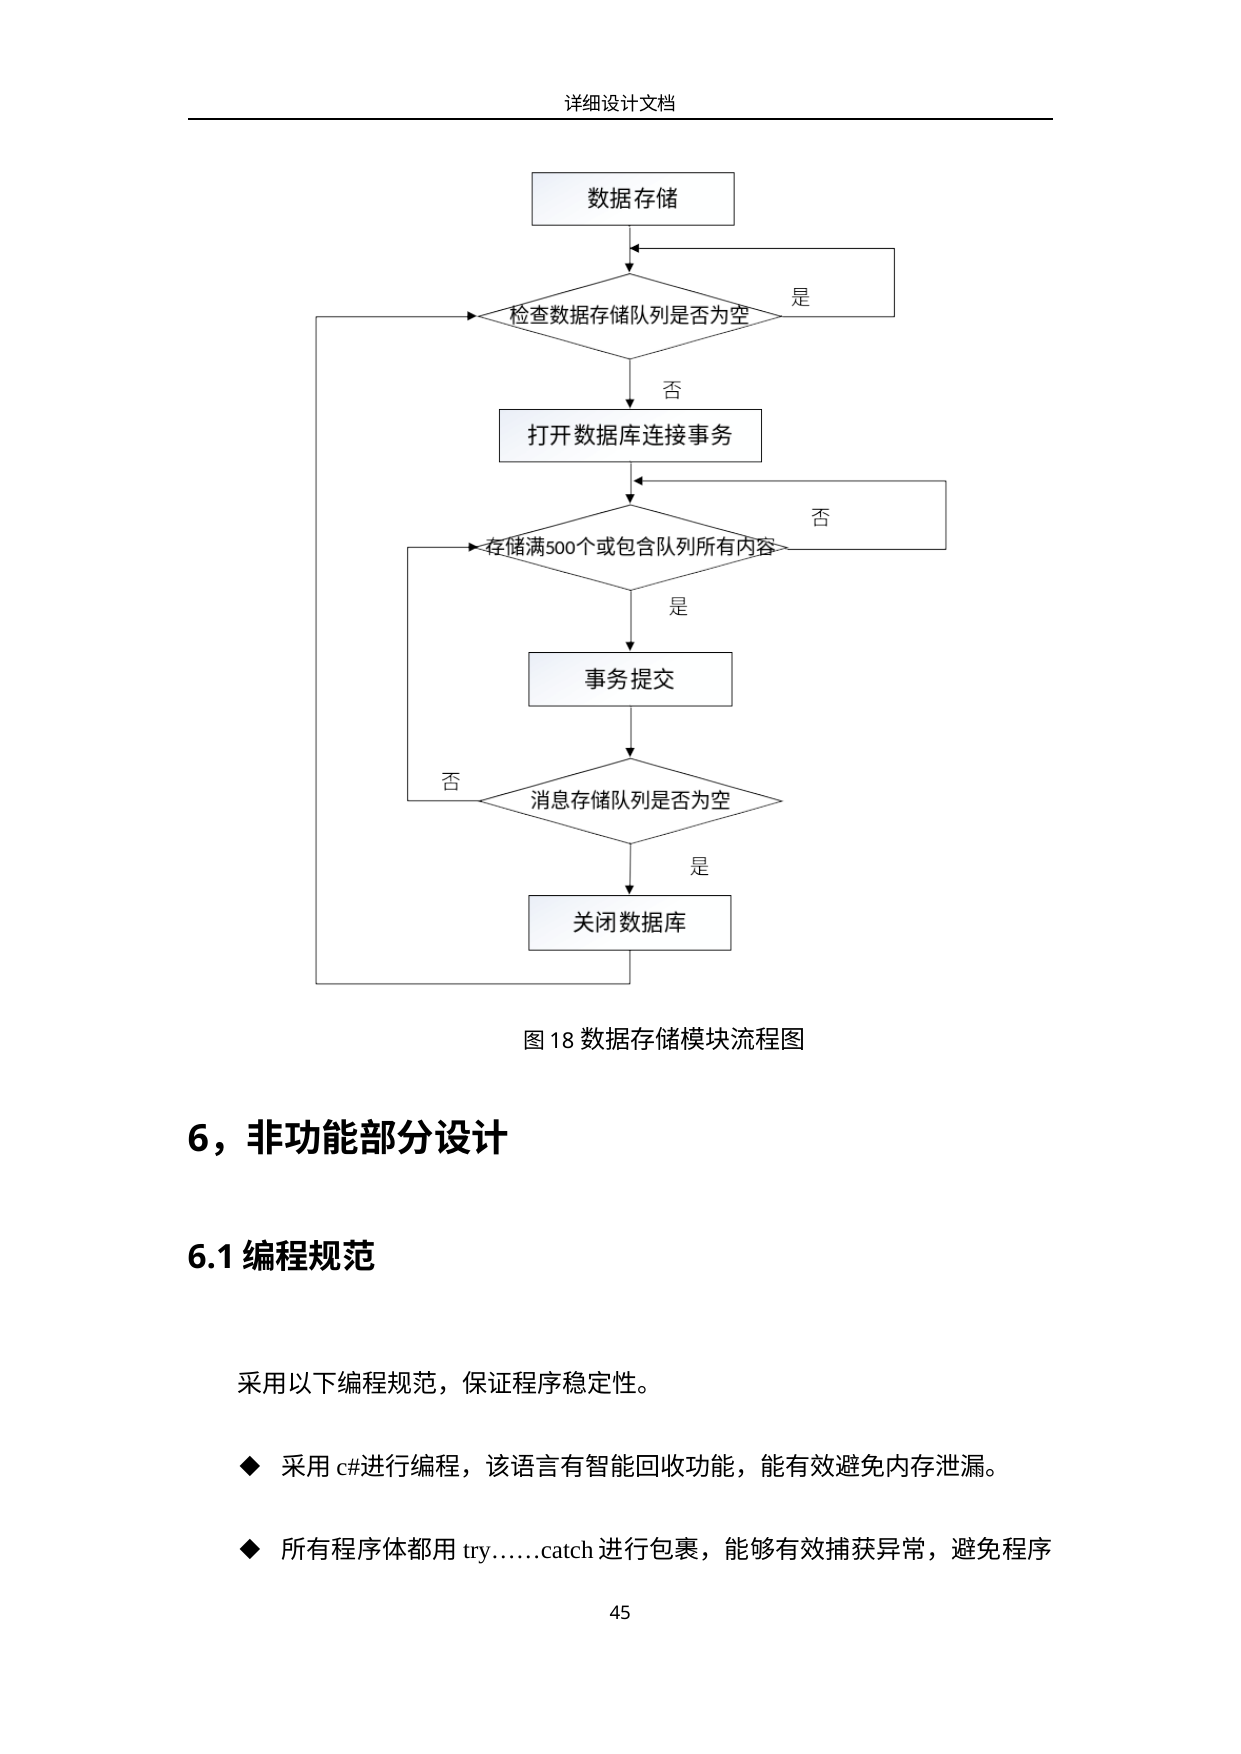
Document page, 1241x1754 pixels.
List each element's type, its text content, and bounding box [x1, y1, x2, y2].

subtitle 6.1编程规范 [187, 1222, 1053, 1287]
text 采用以下编程规范，保证程序稳定性。 [187, 1349, 1053, 1414]
subtitle 6，非功能部分设计 [187, 1102, 1053, 1167]
text 图18 数据存储模块流程图 [275, 1005, 1053, 1070]
list 采用c#进行编程，该语言有智能回收功能，能有效避免内存泄漏。 [237, 1432, 1053, 1497]
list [237, 1515, 1053, 1580]
